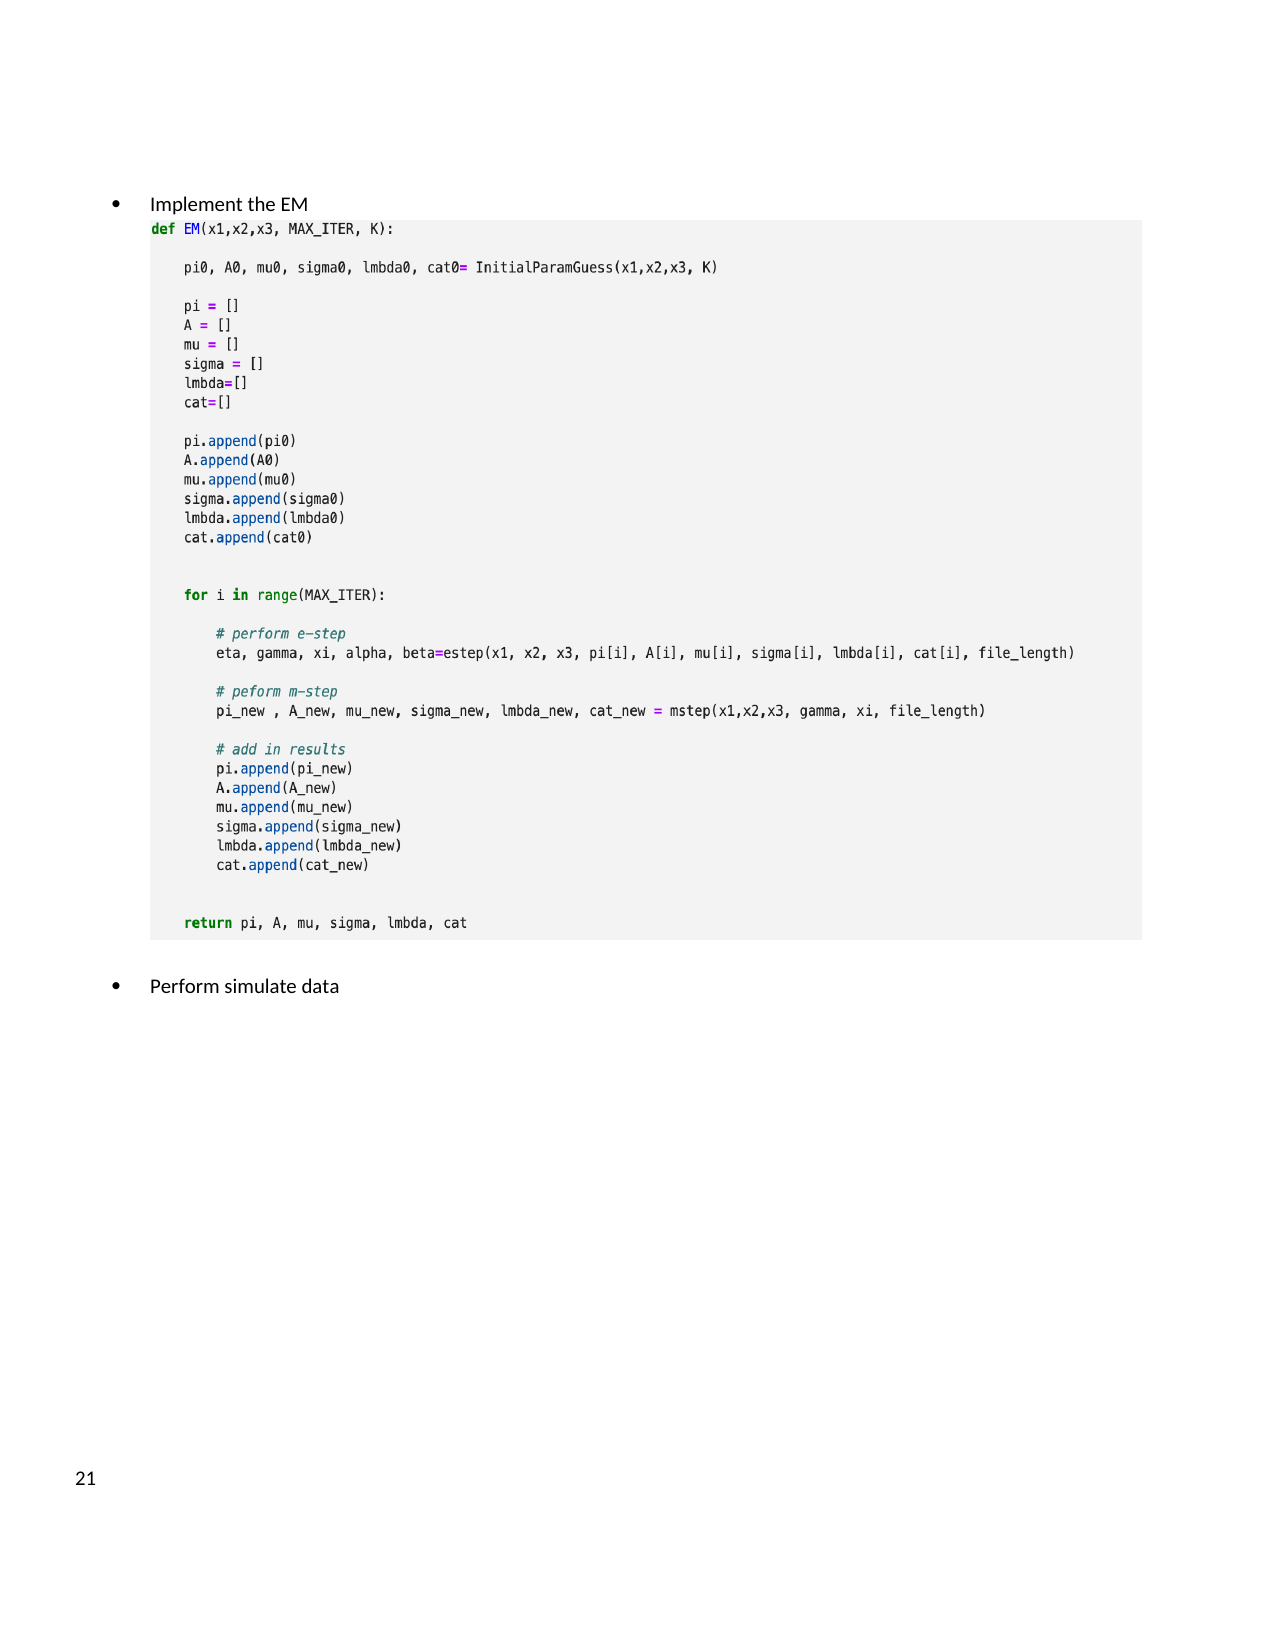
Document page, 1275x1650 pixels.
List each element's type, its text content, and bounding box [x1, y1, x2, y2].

picture [150, 220, 1142, 940]
list Perform simulate data [112, 973, 1200, 998]
list Implement the EM [112, 192, 1200, 217]
